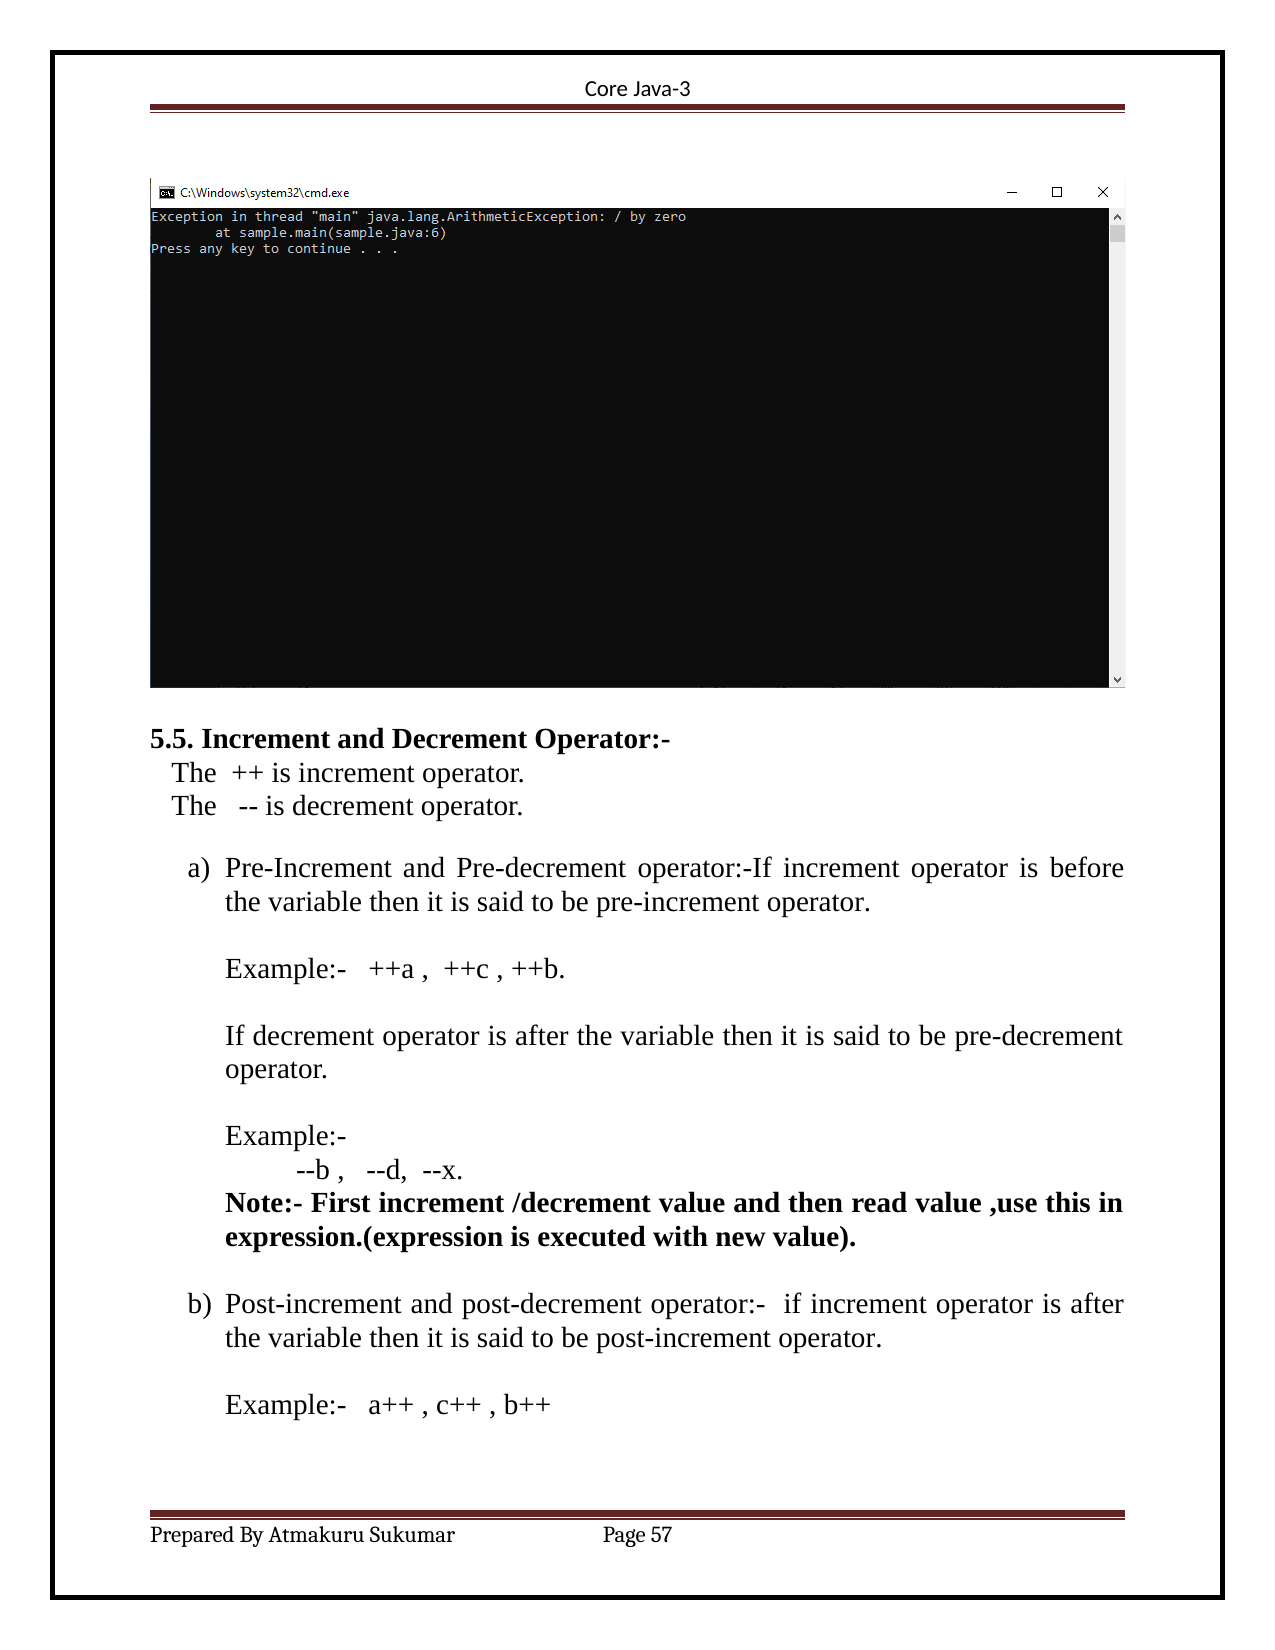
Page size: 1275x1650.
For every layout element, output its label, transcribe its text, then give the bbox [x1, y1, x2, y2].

picture [150, 178, 1125, 688]
text Example:- [150, 1118, 1125, 1152]
text The -- is decrement operator. [150, 788, 1125, 822]
list Post-increment and post-decrement operator:- if increment operator is after the variable then it is said to be post-increment operator. [187, 1286, 1125, 1353]
text 5.5. Increment and Decrement Operator:- [150, 721, 1125, 755]
list Example:- a++ , c++ , b++ [225, 1387, 1125, 1420]
text If decrement operator is after the variable then it is said to be pre-decrement operator. [225, 1018, 1125, 1085]
text Example:- ++a , ++c , ++b. [150, 951, 1125, 984]
text --b , --d, --x. [150, 1152, 1125, 1186]
list Pre-Increment and Pre-decrement operator:-If increment operator is before the variable then it is said to be pre-increment operator. [187, 850, 1125, 917]
text Note:- First increment /decrement value and then read value ,use this in expression.(expression is executed with new value). [225, 1186, 1125, 1253]
text The ++ is increment operator. [150, 755, 1125, 788]
